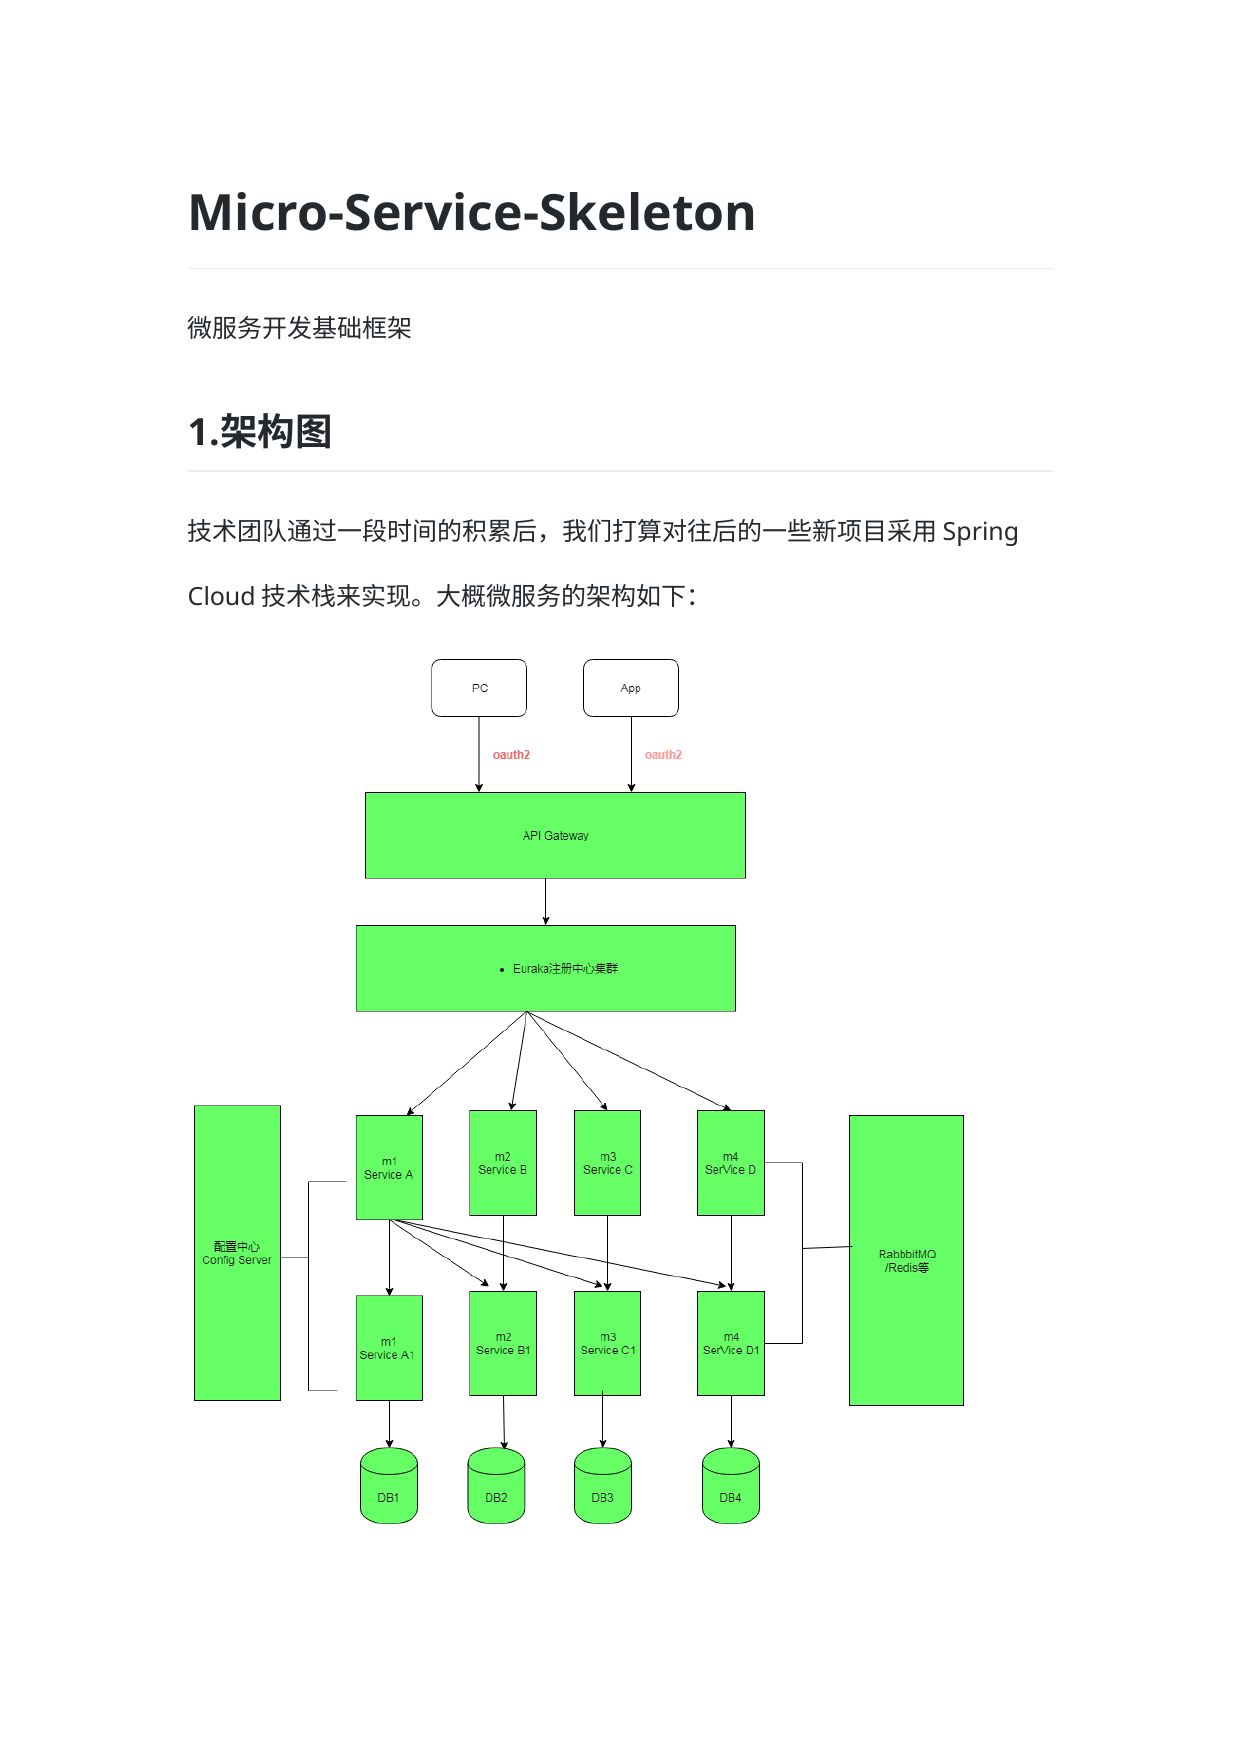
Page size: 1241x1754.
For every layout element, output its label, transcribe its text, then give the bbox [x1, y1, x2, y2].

text 1.架构图 [187, 397, 1053, 472]
text 微服务开发基础框架 [187, 294, 1053, 359]
text Micro-Service-Skeleton [187, 162, 1053, 269]
picture [187, 651, 1053, 1542]
text 技术团队通过一段时间的积累后，我们打算对往后的一些新项目采用Spring Cloud技术栈来实现。大概微服务的架构如下： [187, 497, 1053, 627]
